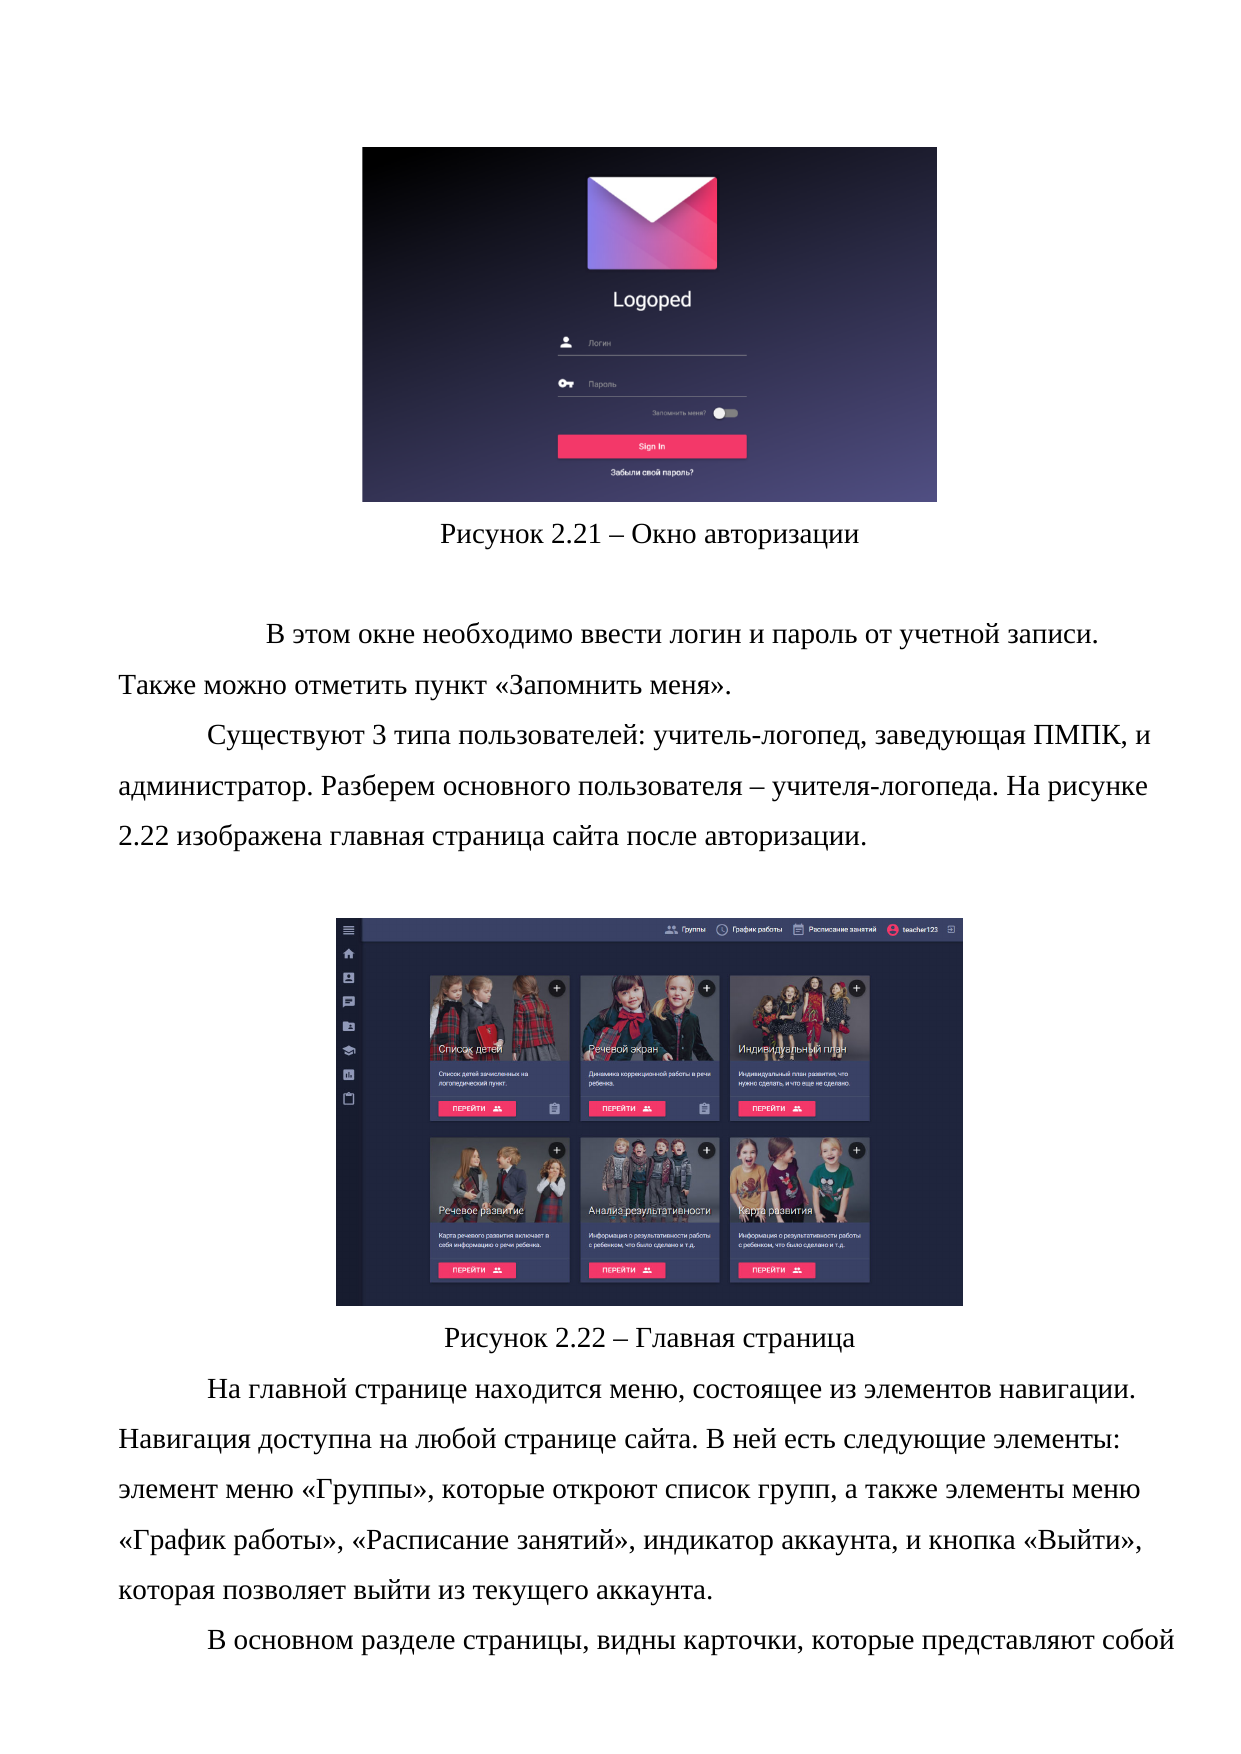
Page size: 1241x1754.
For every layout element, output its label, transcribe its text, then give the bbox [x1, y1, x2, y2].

picture [362, 147, 937, 502]
text В этом окне необходимо ввести логин и пароль от учетной записи. Также можно отметить пункт «Запомнить меня». [118, 617, 1181, 701]
text Рисунок 2.21 – Окно авторизации [118, 516, 1181, 549]
text На главной странице находится меню, состоящее из элементов навигации. Навигация доступна на любой странице сайта. В ней есть следующие элементы: элемент меню «Группы», которые откроют список групп, а также элементы меню «График работы», «Расписание занятий», индикатор аккаунта, и кнопка «Выйти», которая позволяет выйти из текущего аккаунта. [118, 1371, 1181, 1606]
text Рисунок 2.22 – Главная страница [118, 1321, 1181, 1354]
text Существуют 3 типа пользователей: учитель-логопед, заведующая ПМПК, и администратор. Разберем основного пользователя – учителя-логопеда. На рисунке 2.22 изображена главная страница сайта после авторизации. [118, 717, 1181, 851]
picture [336, 918, 963, 1306]
